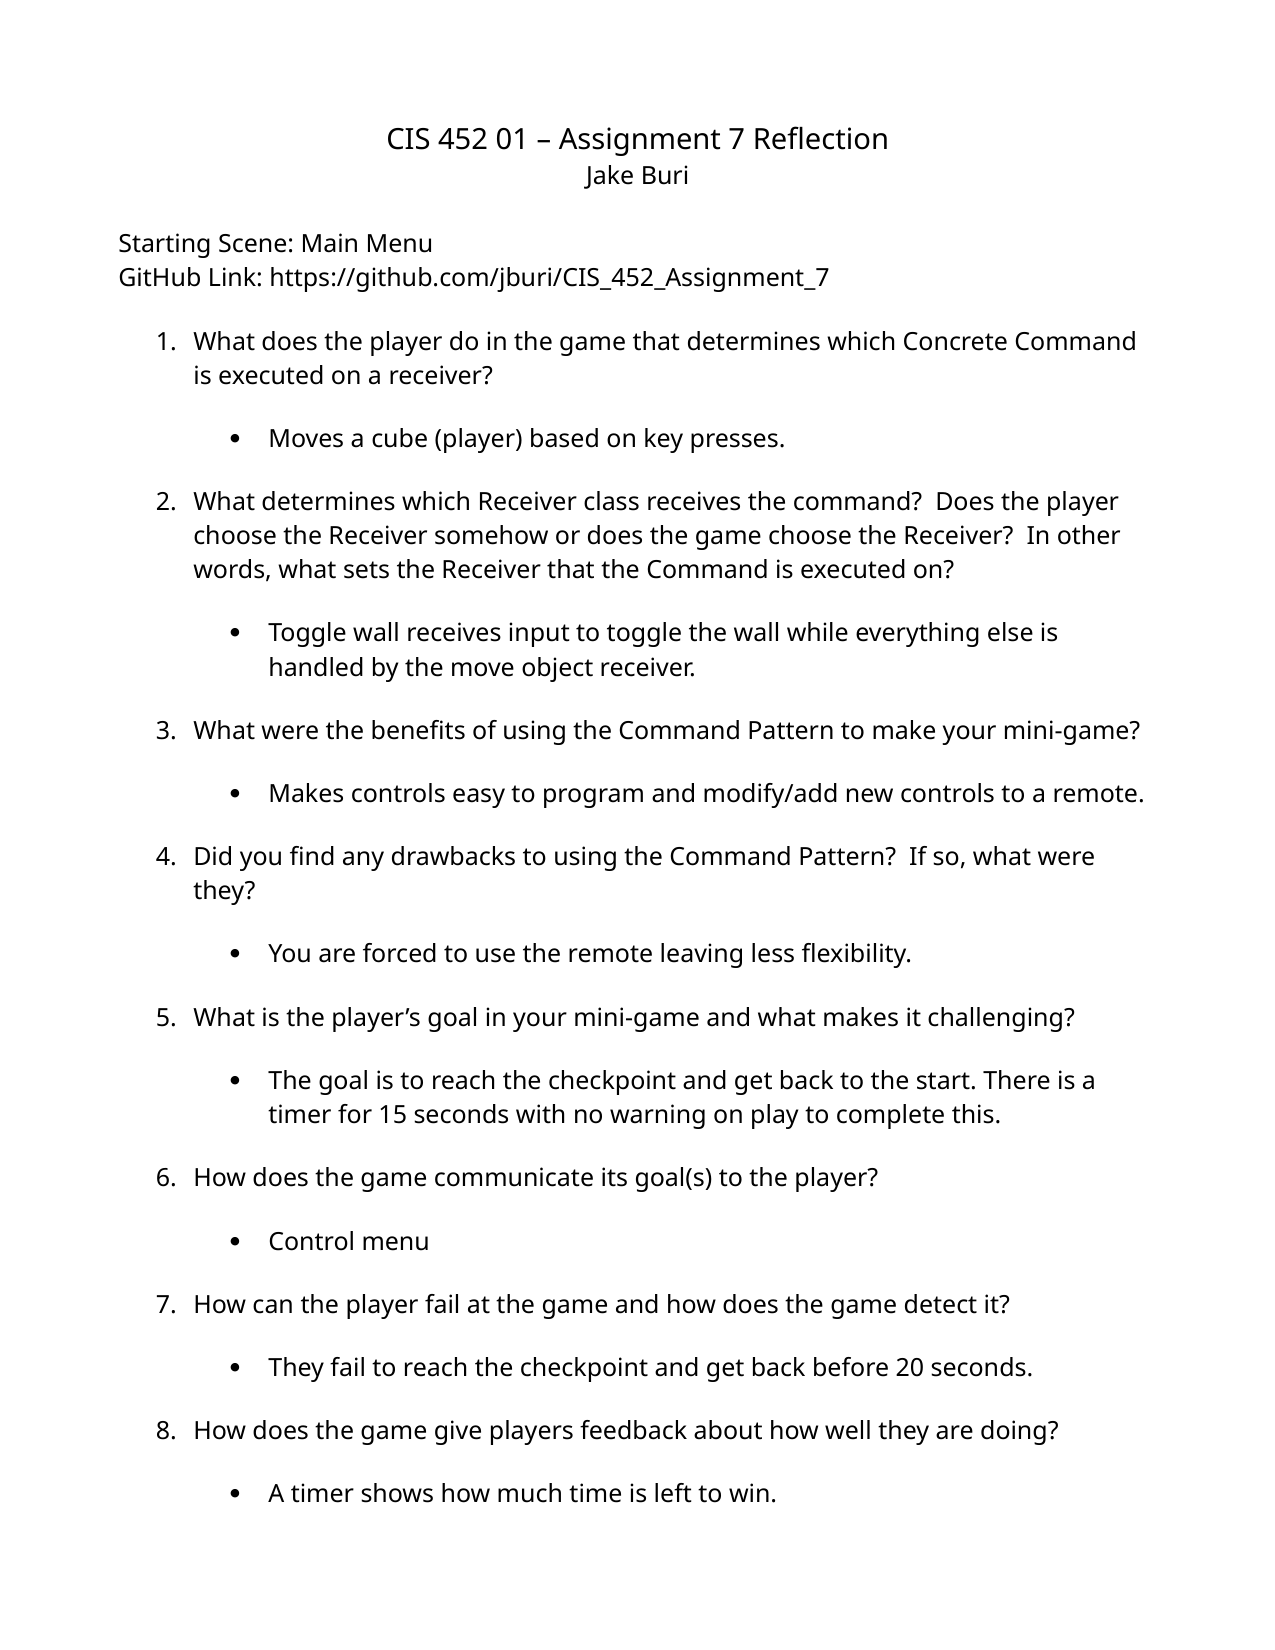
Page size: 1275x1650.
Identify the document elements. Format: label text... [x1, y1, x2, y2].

list The goal is to reach the checkpoint and get back to the start. There is a timer for 15 seconds with no warning on play to complete this. [231, 1063, 1157, 1131]
text Starting Scene: Main Menu [118, 226, 1157, 260]
list Makes controls easy to program and modify/add new controls to a remote. [231, 776, 1157, 810]
list Control menu [231, 1223, 1157, 1257]
text Jake Buri [118, 158, 1157, 192]
list They fail to reach the checkpoint and get back before 20 seconds. [231, 1349, 1157, 1384]
list Toggle wall receives input to toggle the wall while everything else is handled by the move object receiver. [231, 615, 1157, 683]
list How does the game give players feedback about how well they are doing? [156, 1413, 1157, 1447]
list A timer shows how much time is left to win. [231, 1476, 1157, 1510]
text GitHub Link: https://github.com/jburi/CIS_452_Assignment_7 [118, 260, 1157, 294]
list How does the game communicate its goal(s) to the player? [156, 1160, 1157, 1194]
list What does the player do in the game that determines which Concrete Command is executed on a receiver? [156, 323, 1157, 391]
list What were the benefits of using the Command Pattern to make your mini-game? [156, 712, 1157, 746]
text CIS 452 01 – Assignment 7 Reflection [118, 118, 1157, 158]
list You are forced to use the remote leaving less flexibility. [231, 936, 1157, 970]
list How can the player fail at the game and how does the game detect it? [156, 1286, 1157, 1320]
list Did you find any drawbacks to using the Command Pattern? If so, what were they? [156, 839, 1157, 907]
list What is the player’s goal in your mini-game and what makes it challenging? [156, 999, 1157, 1033]
list Moves a cube (player) based on key presses. [231, 421, 1157, 454]
list What determines which Receiver class receives the command? Does the player choose the Receiver somehow or does the game choose the Receiver? In other words, what sets the Receiver that the Command is executed on? [156, 484, 1157, 586]
